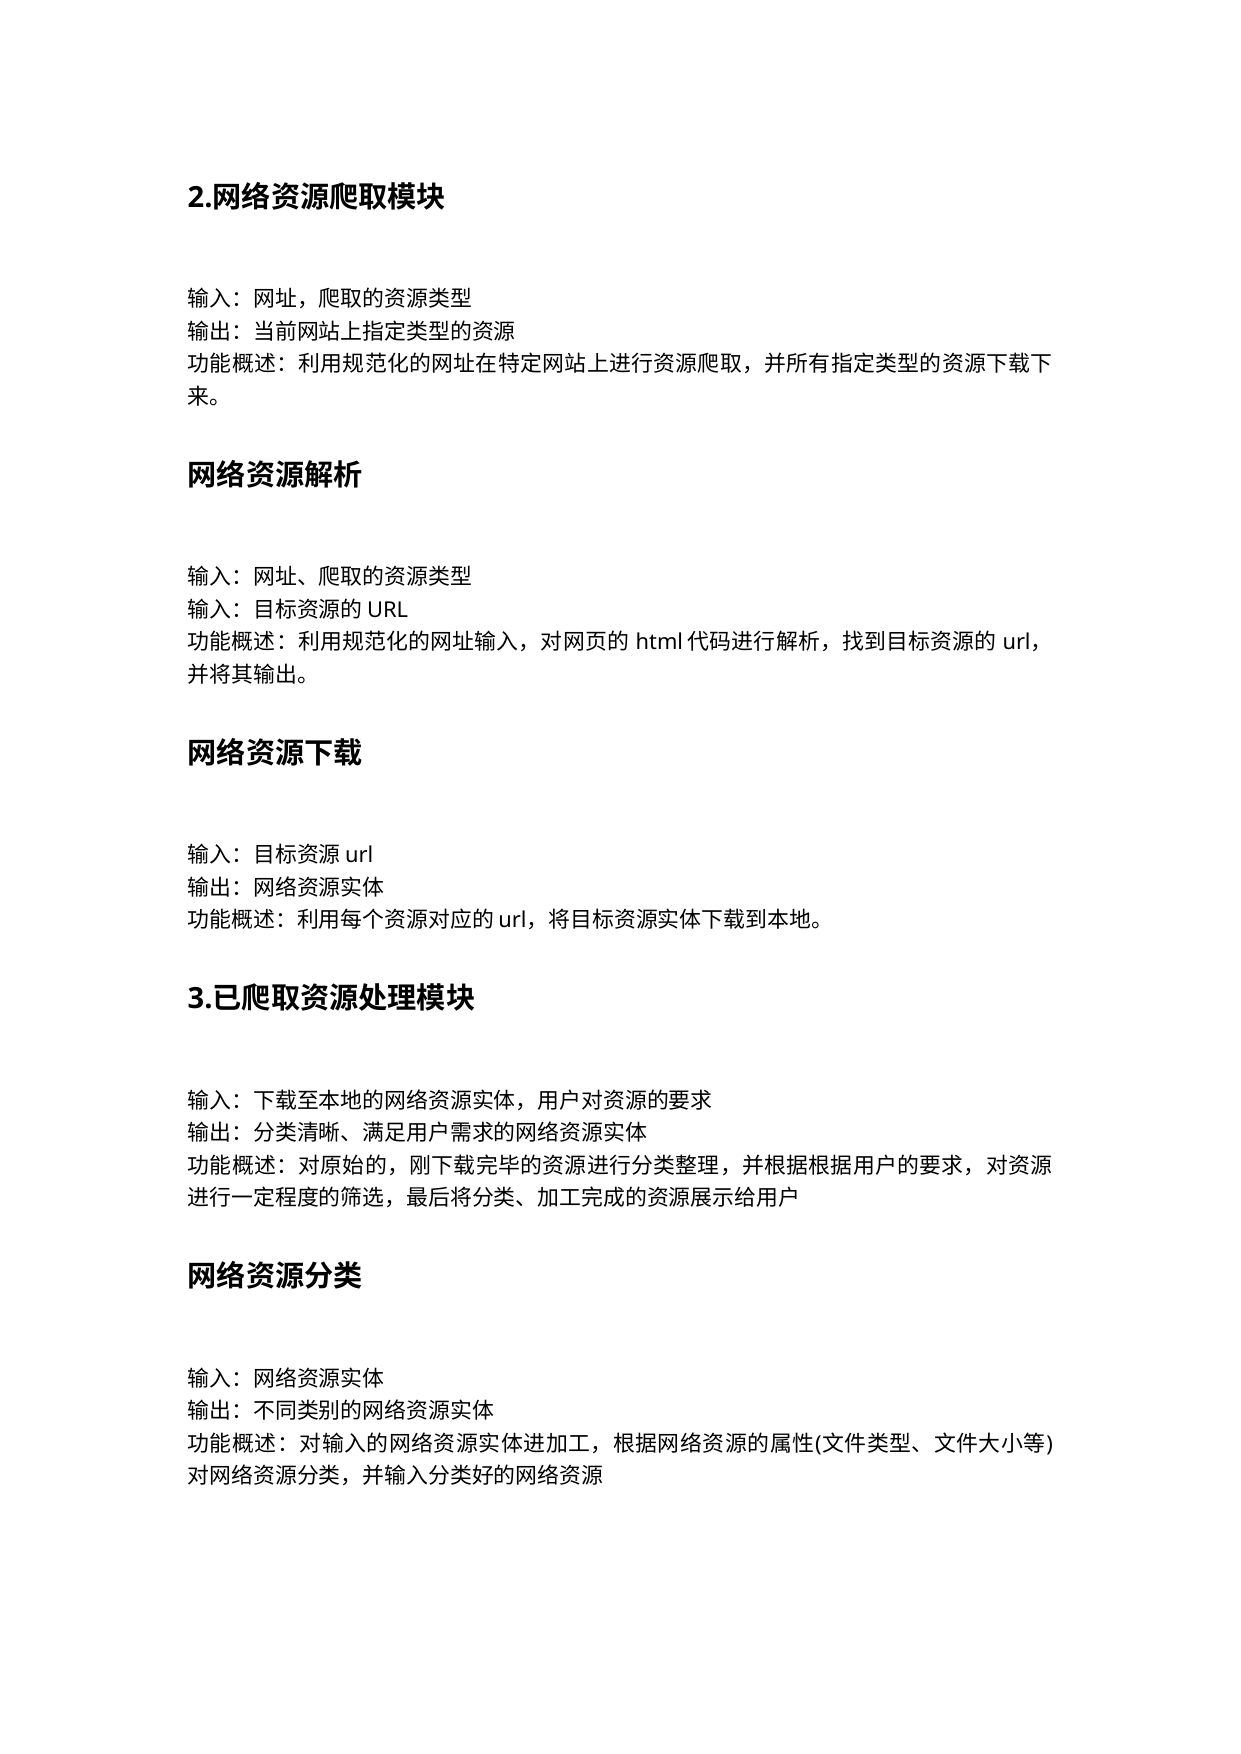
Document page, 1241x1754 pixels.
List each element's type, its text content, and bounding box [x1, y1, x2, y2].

text 功能概述：对原始的，刚下载完毕的资源进行分类整理，并根据根据用户的要求，对资源进行一定程度的筛选，最后将分类、加工完成的资源展示给用户 [187, 1147, 1053, 1212]
subtitle 3.已爬取资源处理模块 [187, 963, 1053, 1028]
subtitle 网络资源解析 [187, 440, 1053, 505]
text 输入：目标资源url [187, 837, 1053, 869]
text 输入：网址，爬取的资源类型 [187, 281, 1053, 313]
text 输入：网址、爬取的资源类型 [187, 559, 1053, 591]
text 功能概述：对输入的网络资源实体进加工，根据网络资源的属性(文件类型、文件大小等)对网络资源分类，并输入分类好的网络资源 [187, 1425, 1053, 1490]
subtitle 网络资源下载 [187, 718, 1053, 783]
text 输入：目标资源的URL [187, 591, 1053, 624]
text 输入：下载至本地的网络资源实体，用户对资源的要求 [187, 1082, 1053, 1115]
text 功能概述：利用规范化的网址输入，对网页的html代码进行解析，找到目标资源的url，并将其输出。 [187, 624, 1053, 689]
text 输出：当前网站上指定类型的资源 [187, 313, 1053, 346]
text 输入：网络资源实体 [187, 1360, 1053, 1393]
text 功能概述：利用规范化的网址在特定网站上进行资源爬取，并所有指定类型的资源下载下来。 [187, 346, 1053, 411]
text 输出：不同类别的网络资源实体 [187, 1393, 1053, 1425]
text 功能概述：利用每个资源对应的url，将目标资源实体下载到本地。 [187, 902, 1053, 934]
text 输出：网络资源实体 [187, 869, 1053, 902]
subtitle 2.网络资源爬取模块 [187, 162, 1053, 227]
subtitle 网络资源分类 [187, 1242, 1053, 1307]
text 输出：分类清晰、满足用户需求的网络资源实体 [187, 1115, 1053, 1147]
